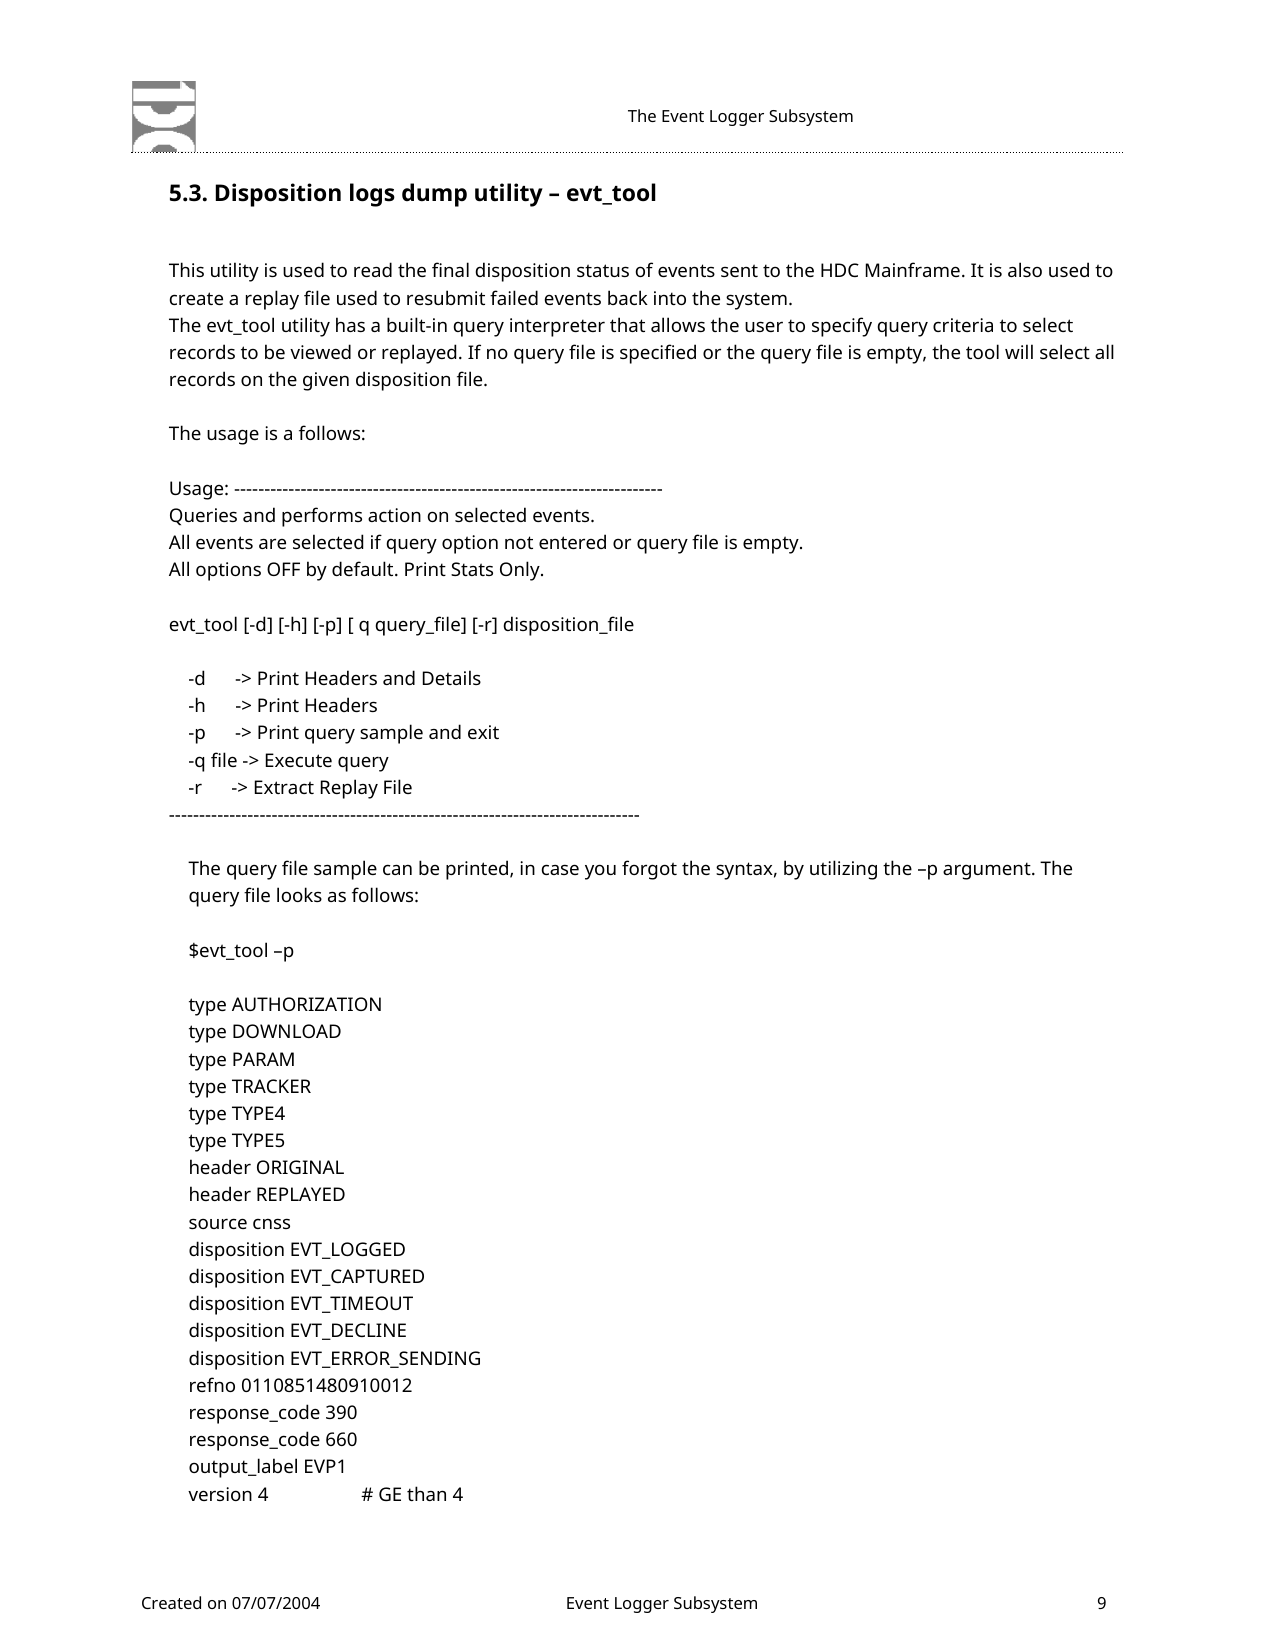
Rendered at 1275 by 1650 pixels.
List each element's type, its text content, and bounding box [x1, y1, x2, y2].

text response_code 390 [188, 1398, 1125, 1425]
text output_label EVP1 [188, 1452, 1125, 1479]
text header REPLAYED [188, 1180, 1125, 1207]
text The query file sample can be printed, in case you forgot the syntax, by utilizing the –p argument. The query file looks as follows: [188, 854, 1125, 908]
text header ORIGINAL [188, 1153, 1125, 1180]
text type DOWNLOAD [188, 1017, 1125, 1044]
text source cnss [188, 1207, 1125, 1234]
text All options OFF by default. Print Stats Only. [169, 555, 1125, 582]
text The usage is a follows: [169, 419, 1125, 446]
text type TRACKER [188, 1071, 1125, 1098]
text type TYPE5 [188, 1126, 1125, 1153]
text -q file -> Execute query [169, 745, 1125, 772]
text -p -> Print query sample and exit [169, 718, 1125, 745]
text disposition EVT_ERROR_SENDING [188, 1343, 1125, 1370]
text All events are selected if query option not entered or query file is empty. [169, 528, 1125, 555]
text disposition EVT_LOGGED [188, 1234, 1125, 1262]
subtitle Disposition logs dump utility – evt_tool [169, 177, 1125, 208]
text Usage: ----------------------------------------------------------------------- [169, 473, 1125, 501]
text ------------------------------------------------------------------------------ [169, 800, 1125, 827]
text version 4 # GE than 4 [188, 1479, 1125, 1506]
text -h -> Print Headers [169, 691, 1125, 718]
text disposition EVT_TIMEOUT [188, 1289, 1125, 1316]
text $evt_tool –p [188, 936, 1125, 963]
text type AUTHORIZATION [188, 990, 1125, 1017]
text type TYPE4 [188, 1099, 1125, 1126]
text evt_tool [-d] [-h] [-p] [ q query_file] [-r] disposition_file [169, 609, 1125, 636]
text Queries and performs action on selected events. [169, 501, 1125, 528]
text The evt_tool utility has a built-in query interpreter that allows the user to specify query criteria to select records to be viewed or replayed. If no query file is specified or the query file is empty, the tool will select all records on the given disposition file. [169, 311, 1125, 392]
text -d -> Print Headers and Details [169, 664, 1125, 691]
text disposition EVT_CAPTURED [188, 1262, 1125, 1289]
text type PARAM [188, 1044, 1125, 1071]
text disposition EVT_DECLINE [188, 1316, 1125, 1343]
text response_code 660 [188, 1425, 1125, 1452]
text This utility is used to read the final disposition status of events sent to the HDC Mainframe. It is also used to create a replay file used to resubmit failed events back into the system. [169, 256, 1125, 310]
text refno 0110851480910012 [188, 1371, 1125, 1398]
text -r -> Extract Replay File [169, 772, 1125, 799]
